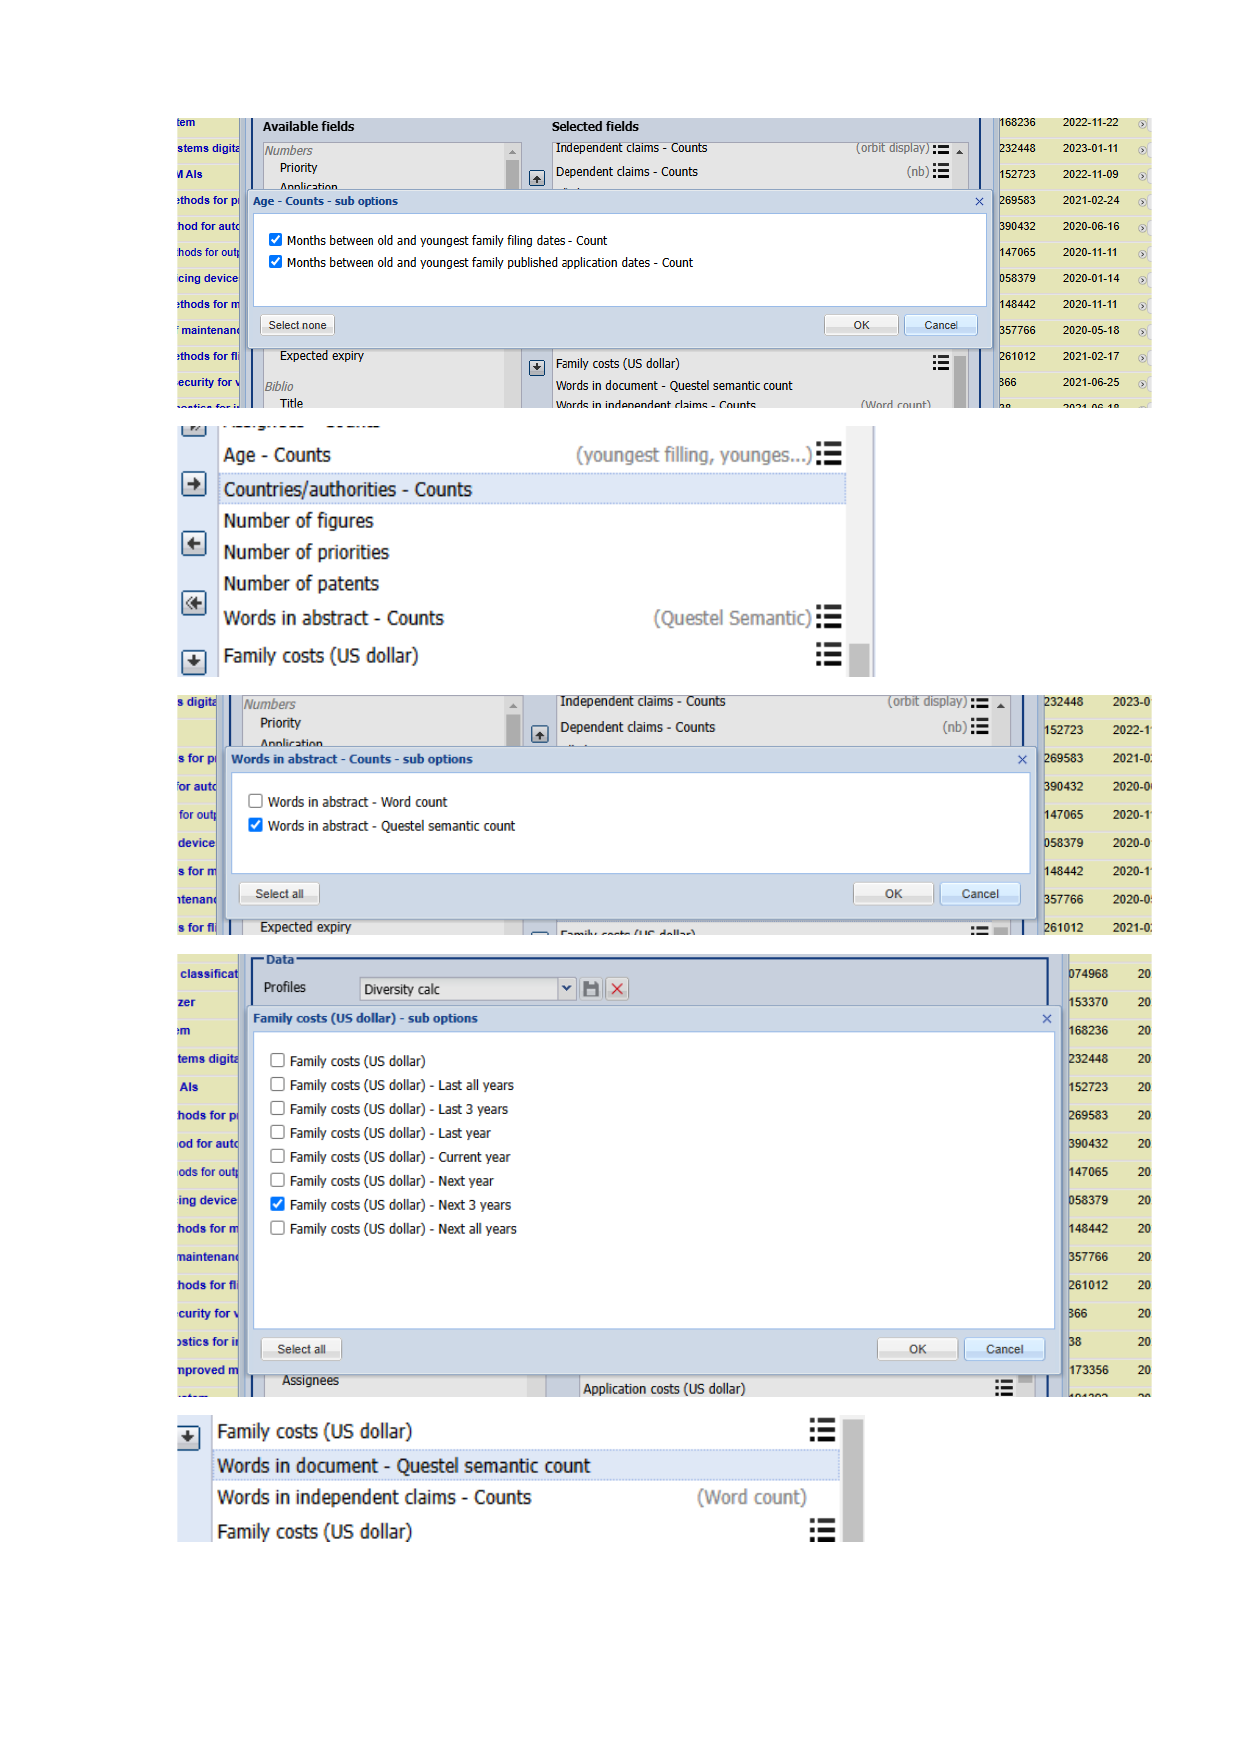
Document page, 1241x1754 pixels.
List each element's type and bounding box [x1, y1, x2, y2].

picture [177, 118, 1152, 408]
picture [177, 426, 876, 677]
picture [177, 954, 1152, 1397]
picture [177, 695, 1152, 935]
picture [177, 1415, 865, 1542]
